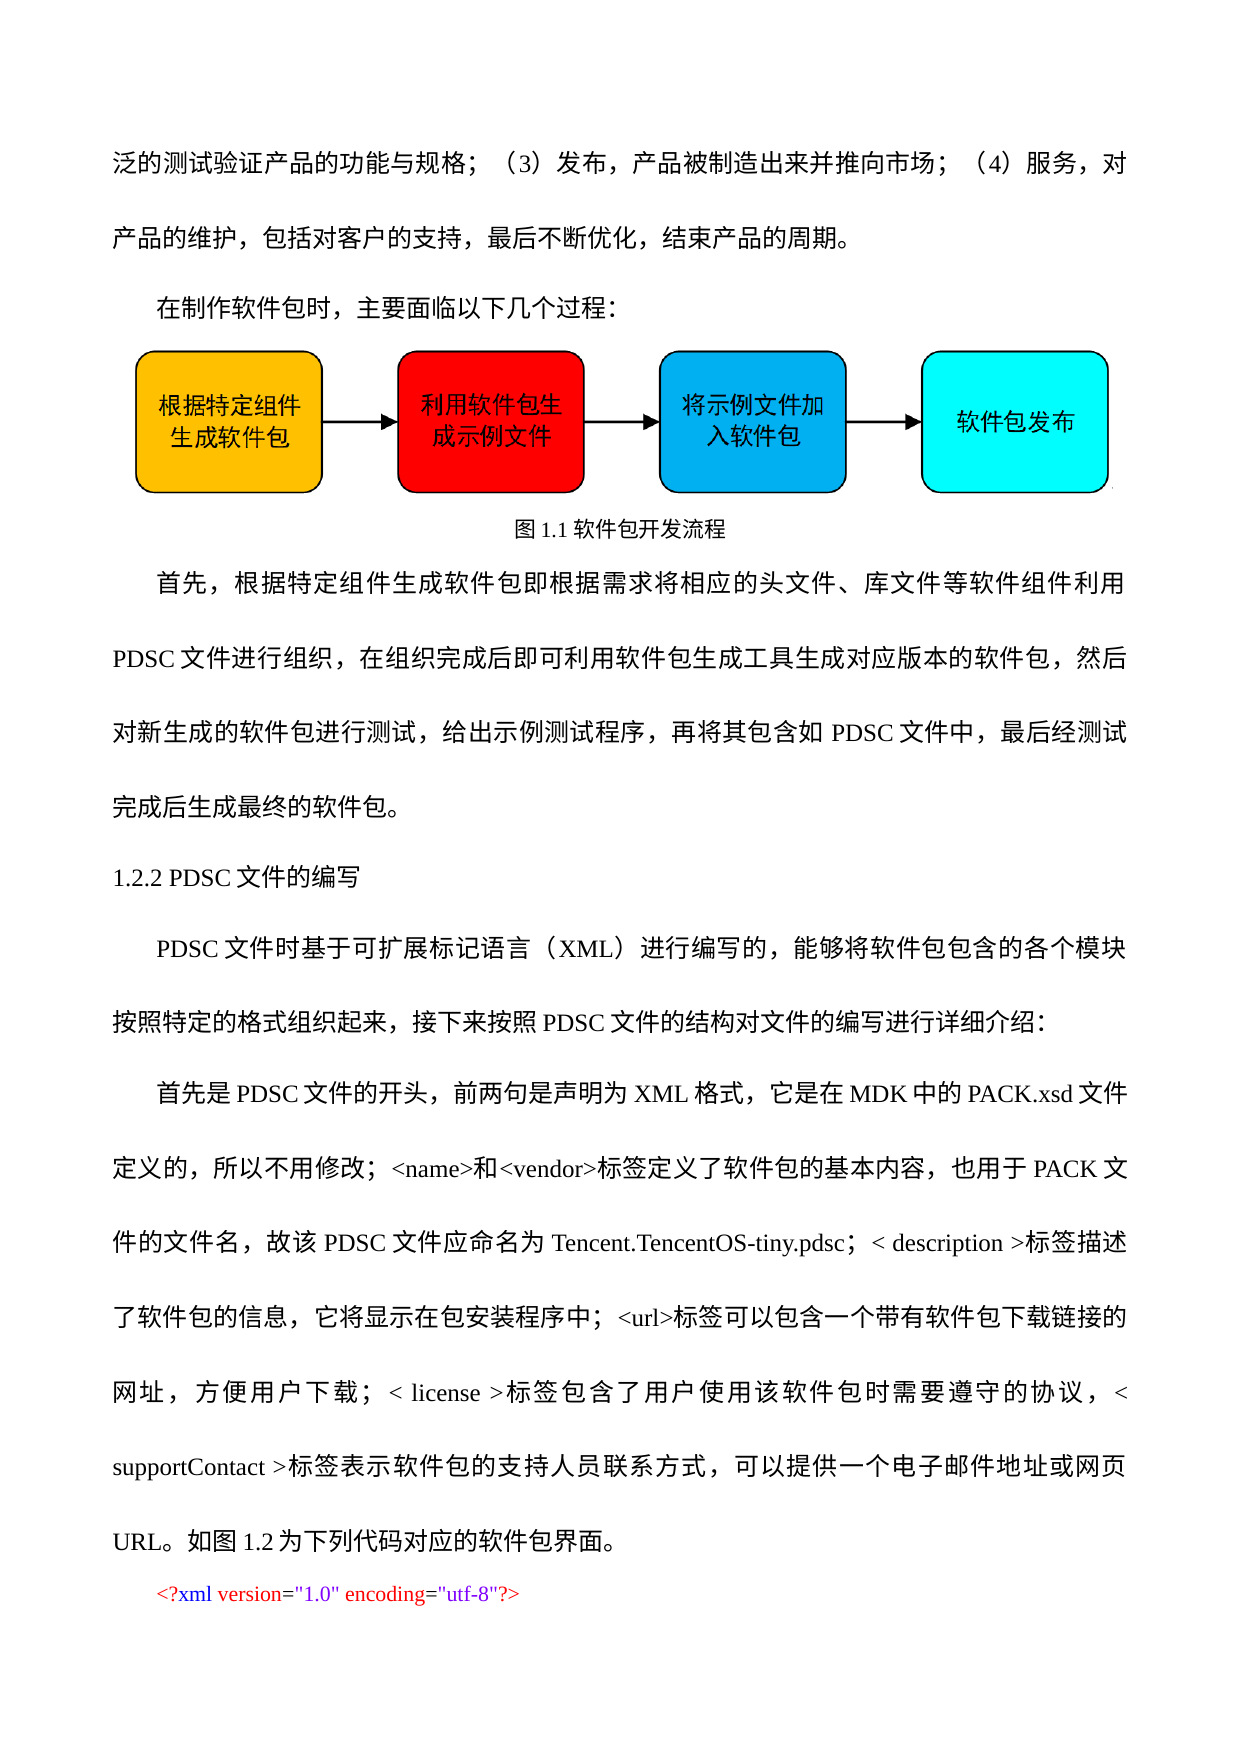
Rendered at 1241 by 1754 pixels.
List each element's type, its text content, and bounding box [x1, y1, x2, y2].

text 首先是PDSC文件的开头，前两句是声明为XML格式，它是在MDK中的PACK.xsd文件定义的，所以不用修改；<name>和<vendor>标签定义了软件包的基本内容，也用于PACK文件的文件名，故该PDSC文件应命名为Tencent.TencentOS-tiny.pdsc；< description >标签描述了软件包的信息，它将显示在包安装程序中；<url>标签可以包含一个带有软件包下载链接的网址，方便用户下载；< license >标签包含了用户使用该软件包时需要遵守的协议，< supportContact >标签表示软件包的支持人员联系方式，可以提供一个电子邮件地址或网页URL。如图1.2为下列代码对应的软件包界面。 [112, 1059, 1128, 1572]
text 图1.1 软件包开发流程 [112, 512, 1128, 544]
text PDSC文件时基于可扩展标记语言（XML）进行编写的，能够将软件包包含的各个模块按照特定的格式组织起来，接下来按照PDSC文件的结构对文件的编写进行详细介绍： [112, 914, 1128, 1053]
text <?xml version="1.0" encoding="utf-8"?> [137, 1577, 1128, 1610]
text 首先，根据特定组件生成软件包即根据需求将相应的头文件、库文件等软件组件利用PDSC文件进行组织，在组织完成后即可利用软件包生成工具生成对应版本的软件包，然后对新生成的软件包进行测试，给出示例测试程序，再将其包含如PDSC文件中，最后经测试完成后生成最终的软件包。 [112, 549, 1128, 838]
subtitle 1.2.2 PDSC文件的编写 [112, 843, 1128, 908]
picture [127, 345, 1113, 498]
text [112, 129, 1128, 269]
text 在制作软件包时，主要面临以下几个过程： [112, 274, 1128, 339]
